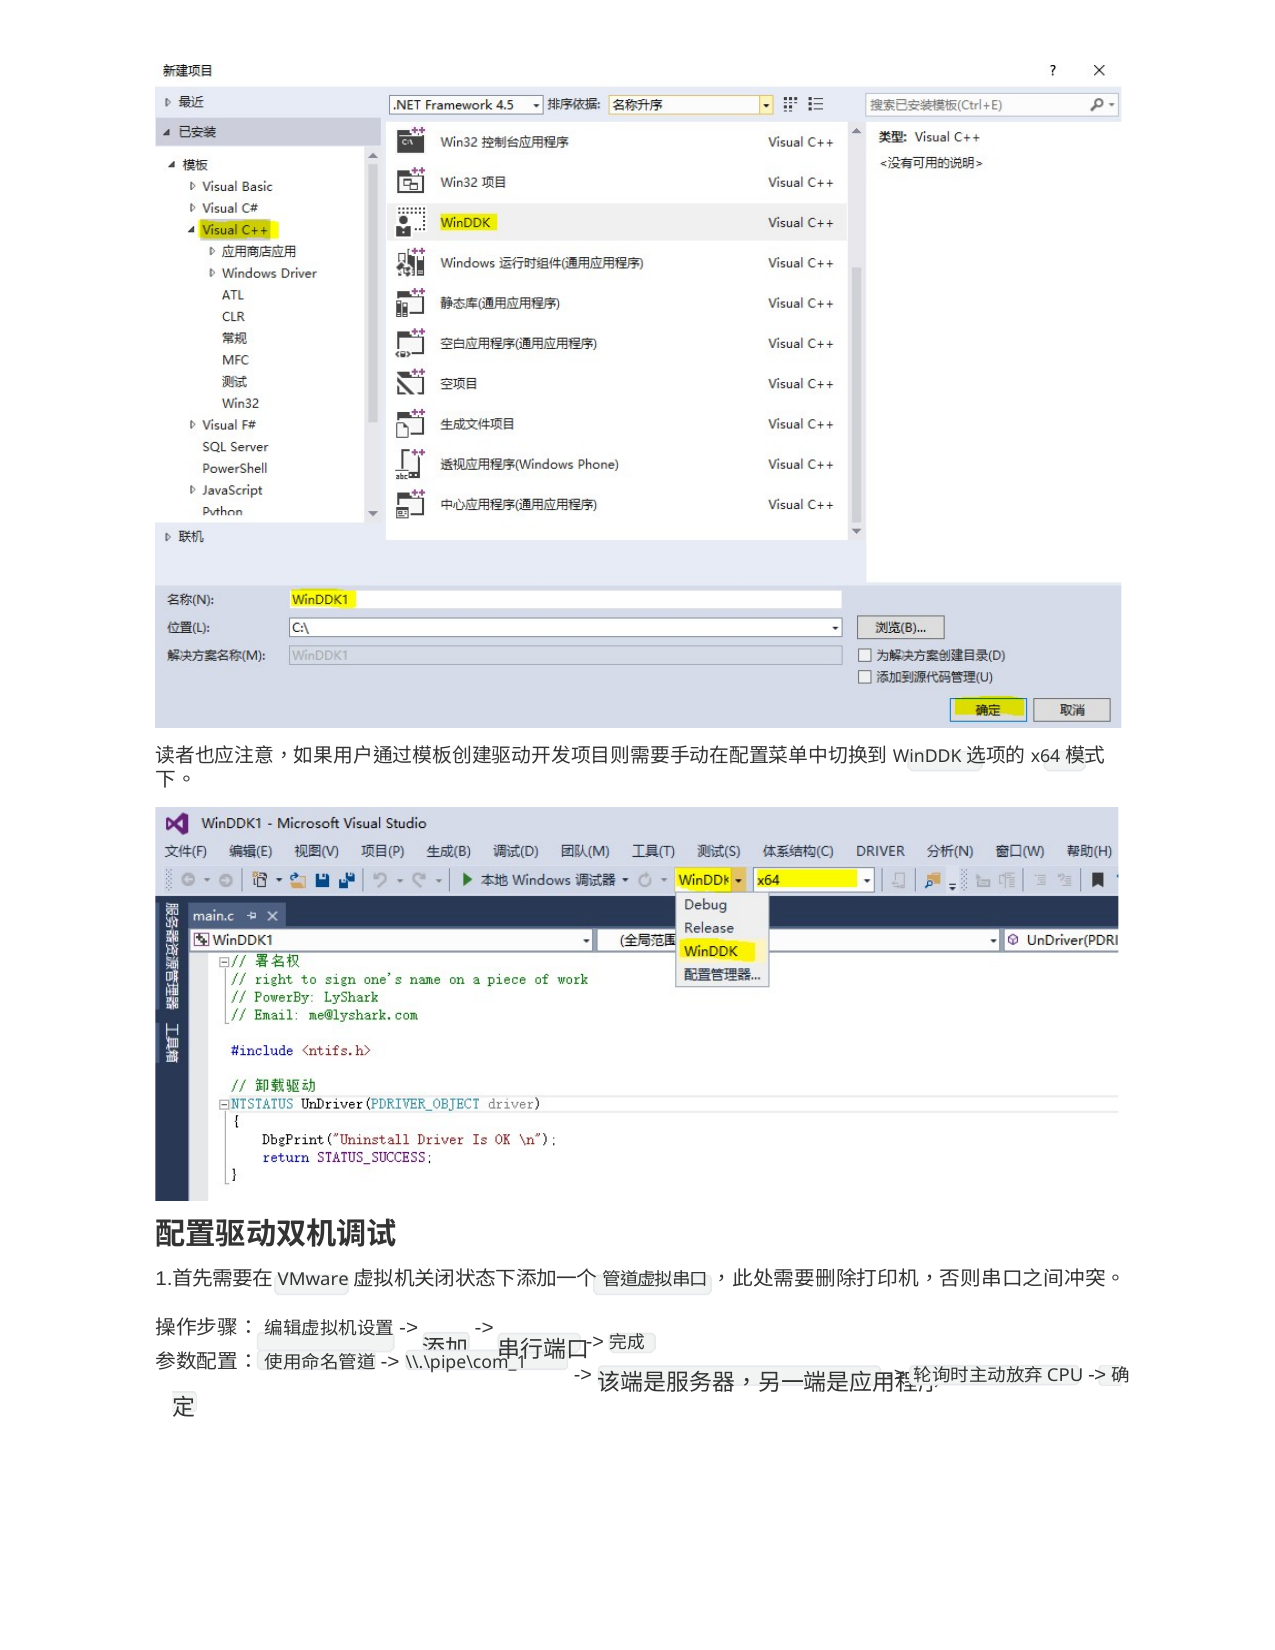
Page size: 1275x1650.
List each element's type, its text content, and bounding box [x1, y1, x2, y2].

picture [155, 807, 1119, 1201]
text 1.首先需要在 VMware 虚拟机关闭状态下添加一个 管道虚拟串口 ，此处需要删除打印机，否则串口之间冲突。 [155, 1264, 1133, 1291]
picture [172, 1391, 197, 1412]
text -> 轮询时主动放弃CPU -> 确 [886, 1362, 1133, 1386]
text -> [574, 1363, 654, 1385]
picture [155, 64, 1122, 728]
text -> 完成 [586, 1329, 654, 1353]
text 参数配置： 使用命名管道 -> [155, 1341, 497, 1376]
text 读者也应注意，如果用户通过模板创建驱动开发项目则需要手动在配置菜单中切换到 WinDDK 选项的 x64 模式下。 [155, 742, 1107, 792]
text 操作步骤： 编辑虚拟机设置 -> -> [155, 1306, 497, 1341]
